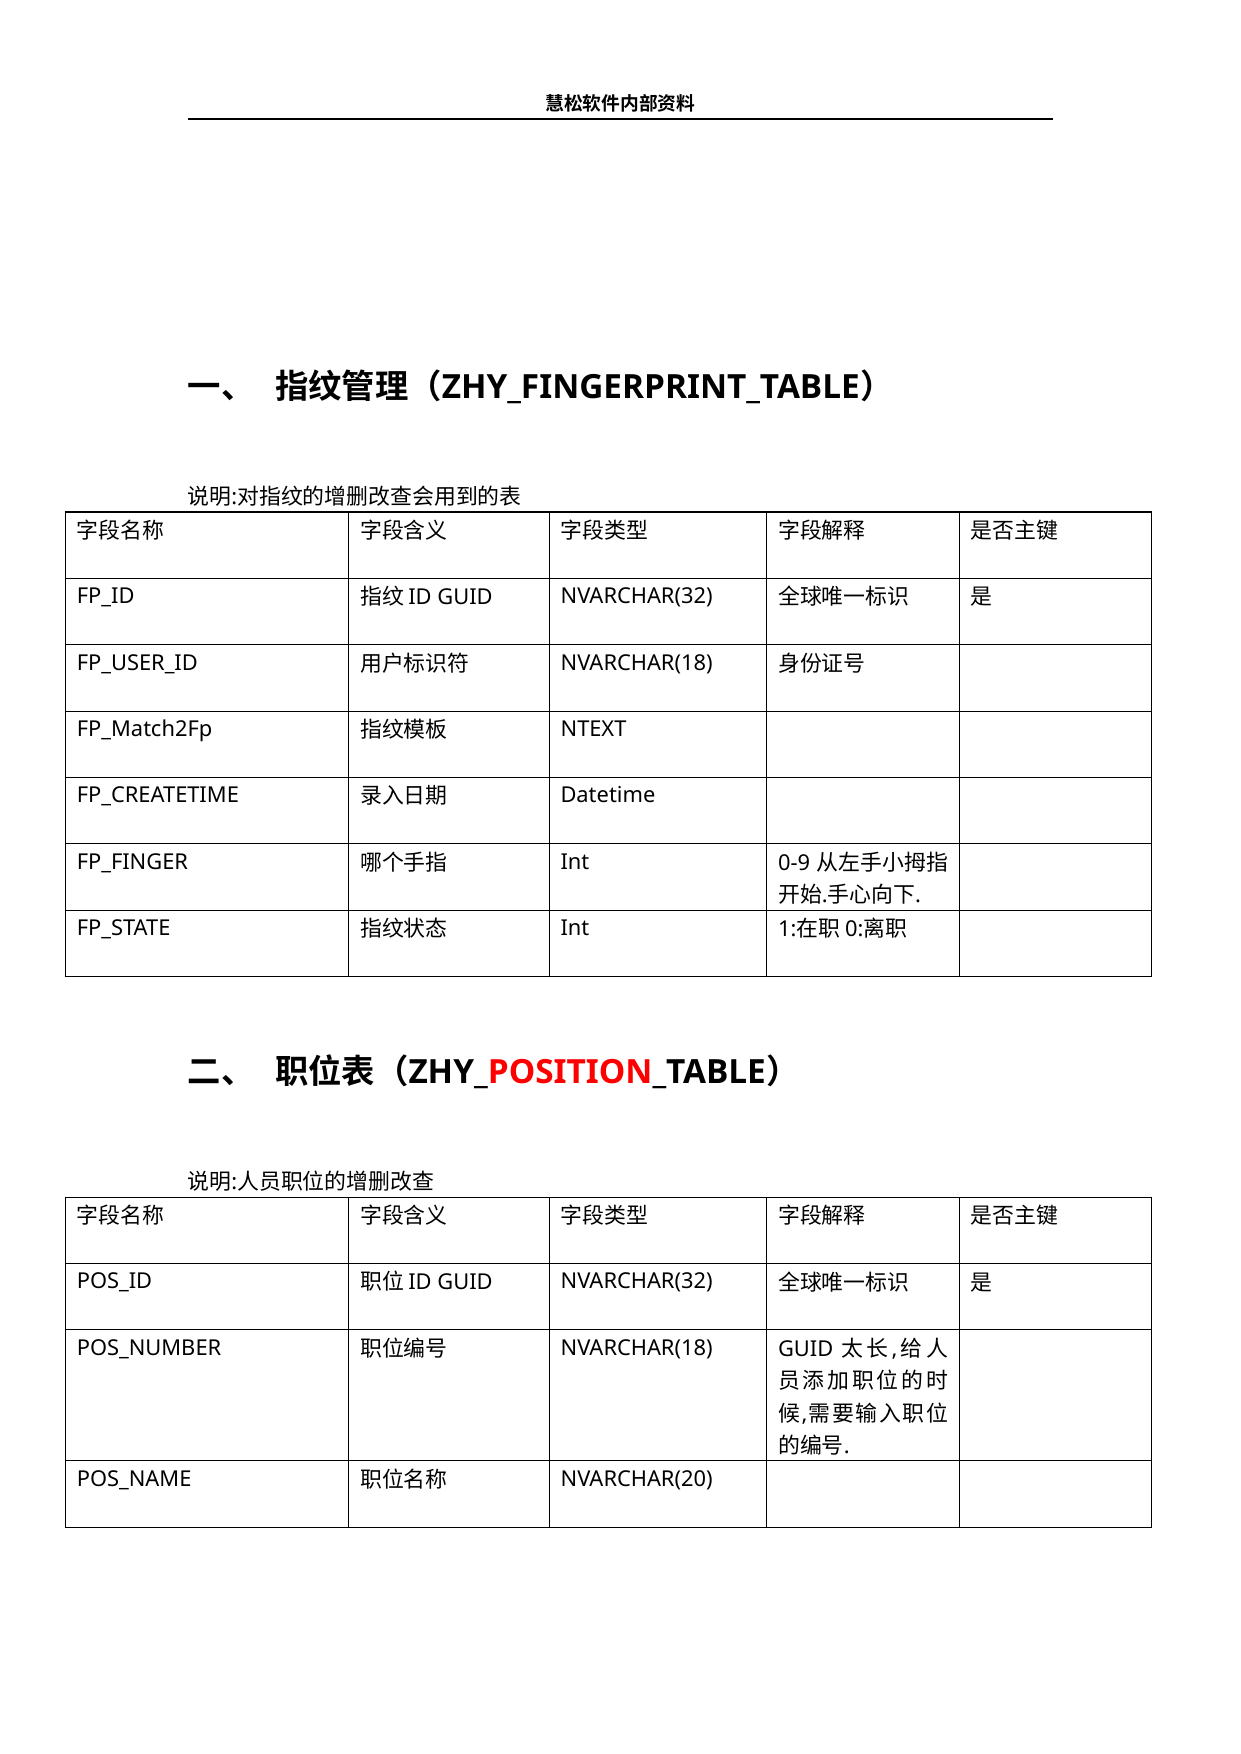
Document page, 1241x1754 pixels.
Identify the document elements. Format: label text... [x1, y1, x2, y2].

table_cell GUID太长,给人员添加职位的时候,需要输入职位的编号. [767, 1330, 959, 1460]
table_cell [960, 1330, 1151, 1460]
table_cell NVARCHAR(18) [550, 645, 766, 711]
table_header 字段解释 [767, 1198, 959, 1263]
text 说明:对指纹的增删改查会用到的表 [187, 479, 1053, 511]
table_cell FP_STATE [66, 911, 348, 976]
table_cell 是 [960, 1264, 1151, 1329]
table_cell 0-9 从左手小拇指开始.手心向下. [767, 844, 959, 910]
subtitle 指纹管理（ZHY_FINGERPRINT_TABLE） [187, 352, 1053, 417]
table_cell POS_ID [66, 1264, 348, 1329]
table_cell [960, 645, 1151, 711]
table_cell FP_ID [66, 579, 348, 644]
table_header 字段含义 [349, 1198, 549, 1263]
table_cell 哪个手指 [349, 844, 549, 910]
table_cell NVARCHAR(32) [550, 579, 766, 644]
table_cell [767, 1461, 959, 1527]
table_cell 职位编号 [349, 1330, 549, 1460]
table_cell 是 [960, 579, 1151, 644]
table_header 字段含义 [349, 513, 549, 578]
table_cell Int [550, 911, 766, 976]
table_cell 录入日期 [349, 778, 549, 843]
table_header 是否主键 [960, 513, 1151, 578]
table_cell NVARCHAR(20) [550, 1461, 766, 1527]
table_cell FP_Match2Fp [66, 712, 348, 777]
table_header 字段类型 [550, 513, 766, 578]
table_cell [960, 911, 1151, 976]
table_cell Datetime [550, 778, 766, 843]
table_cell [960, 778, 1151, 843]
table_cell 职位名称 [349, 1461, 549, 1527]
table_cell FP_USER_ID [66, 645, 348, 711]
table_cell FP_FINGER [66, 844, 348, 910]
table_cell 用户标识符 [349, 645, 549, 711]
table_header 字段名称 [66, 513, 348, 578]
table_cell NTEXT [550, 712, 766, 777]
table_header 字段解释 [767, 513, 959, 578]
table_cell 全球唯一标识 [767, 1264, 959, 1329]
table_header 是否主键 [960, 1198, 1151, 1263]
table_cell 指纹ID GUID [349, 579, 549, 644]
table_header 字段名称 [66, 1198, 348, 1263]
table_cell [960, 1461, 1151, 1527]
subtitle 职位表（ZHY_POSITION_TABLE） [187, 1037, 1053, 1102]
table_cell 职位ID GUID [349, 1264, 549, 1329]
table_cell POS_NUMBER [66, 1330, 348, 1460]
table_cell 1:在职 0:离职 [767, 911, 959, 976]
table_cell NVARCHAR(18) [550, 1330, 766, 1460]
table_cell NVARCHAR(32) [550, 1264, 766, 1329]
table_cell Int [550, 844, 766, 910]
table_cell FP_CREATETIME [66, 778, 348, 843]
table_cell 全球唯一标识 [767, 579, 959, 644]
table_cell [767, 778, 959, 843]
table_cell 身份证号 [767, 645, 959, 711]
table_cell 指纹模板 [349, 712, 549, 777]
table_cell [767, 712, 959, 777]
table_cell [960, 844, 1151, 910]
table_cell [960, 712, 1151, 777]
table_header 字段类型 [550, 1198, 766, 1263]
text 说明:人员职位的增删改查 [187, 1164, 1053, 1197]
table_cell POS_NAME [66, 1461, 348, 1527]
table_cell 指纹状态 [349, 911, 549, 976]
